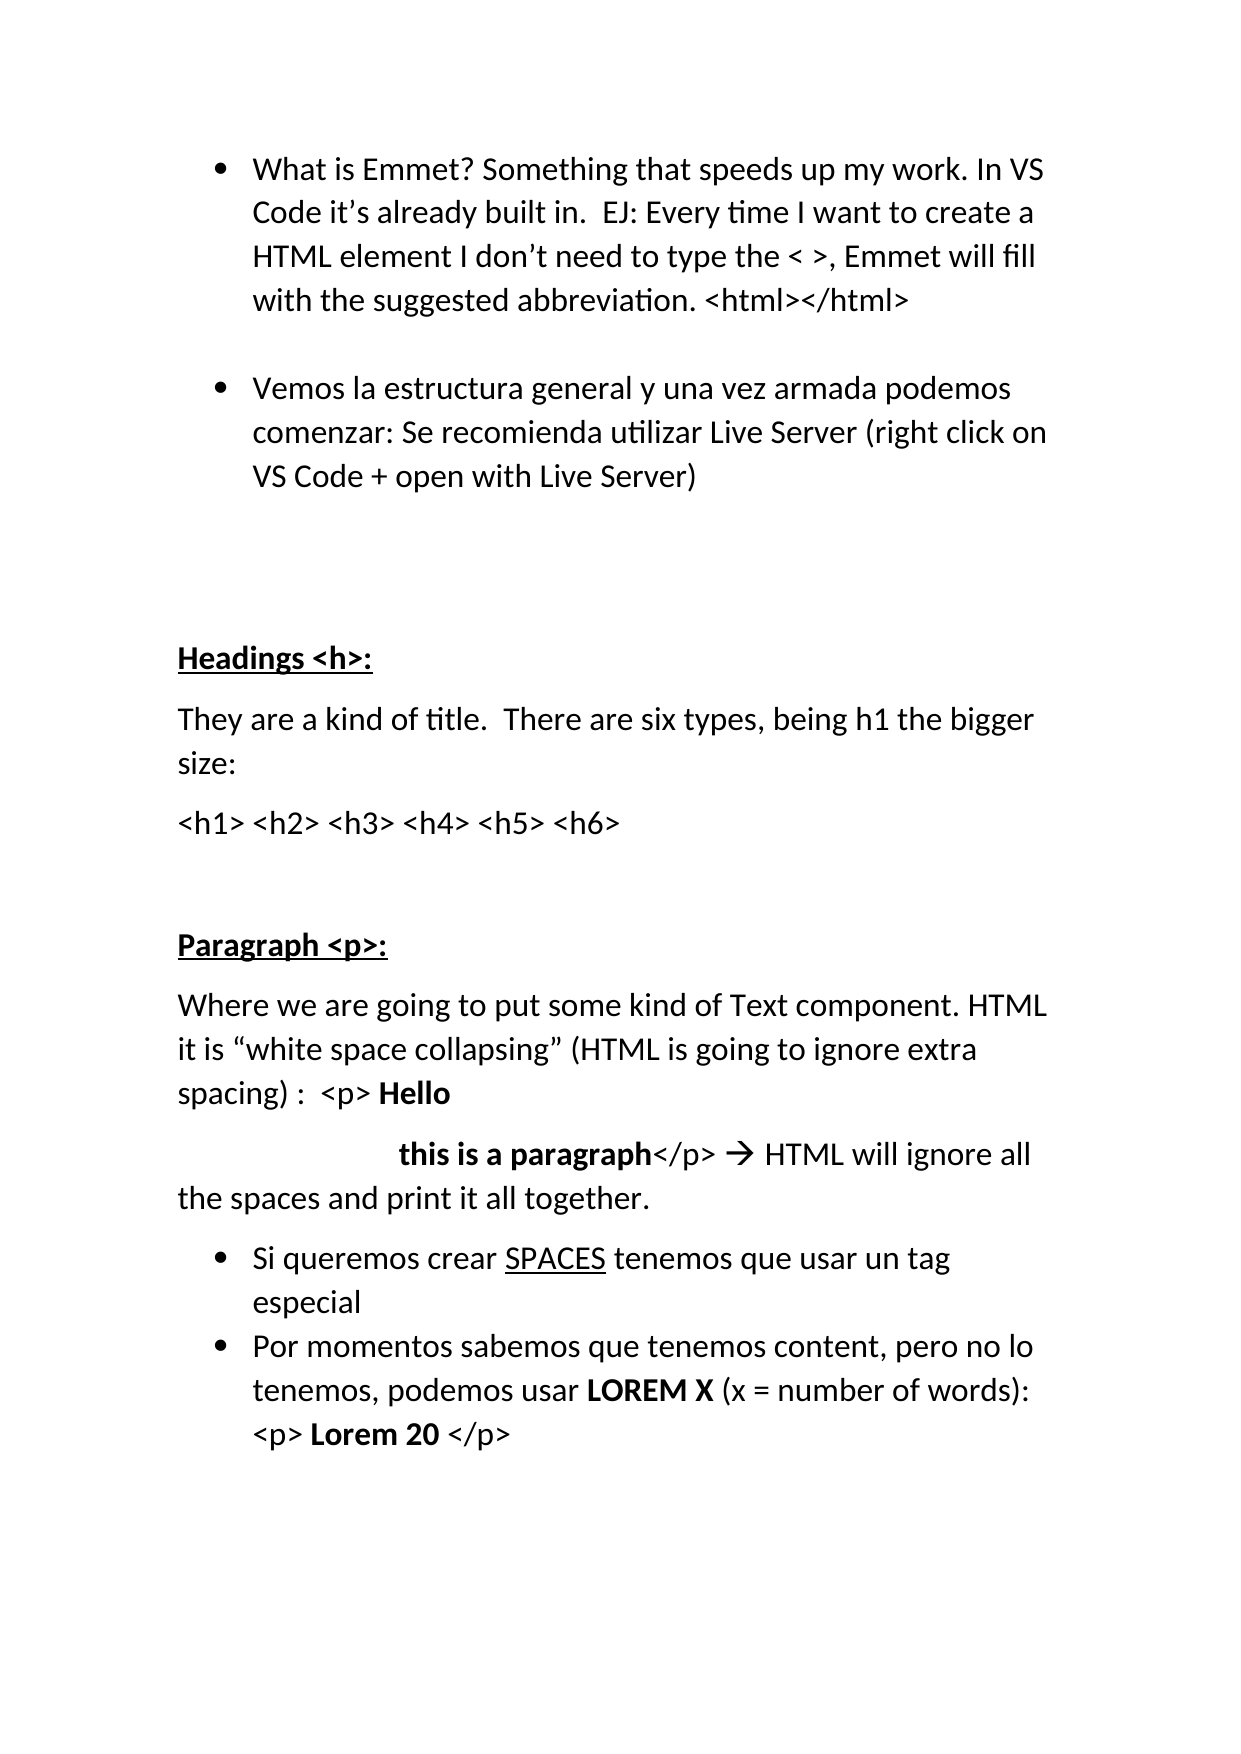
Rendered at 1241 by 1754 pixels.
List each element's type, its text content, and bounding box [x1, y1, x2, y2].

text Headings <h>: [177, 637, 1063, 678]
text Paragraph <p>: [177, 924, 1063, 964]
list Por momentos sabemos que tenemos content, pero no lo tenemos, podemos usar LOREM X (x = number of words): [215, 1325, 1063, 1410]
list Si queremos crear SPACES tenemos que usar un tag especial [215, 1237, 1063, 1322]
list What is Emmet? Something that speeds up my work. In VS Code it’s already built in. EJ: Every time I want to create a HTML element I don’t need to type the < >, Emmet will fill with the suggested abbreviation. <html></html> [215, 148, 1063, 320]
text They are a kind of title. There are six types, being h1 the bigger size: [177, 698, 1063, 782]
text this is a paragraph</p> HTML will ignore all the spaces and print it all together. [177, 1133, 1063, 1217]
text Where we are going to put some kind of Text component. HTML it is “white space collapsing” (HTML is going to ignore extra spacing) : <p> Hello [177, 984, 1063, 1113]
list Vemos la estructura general y una vez armada podemos comenzar: Se recomienda utilizar Live Server (right click on VS Code + open with Live Server) [215, 367, 1063, 496]
list <p> Lorem 20 </p> [252, 1413, 1063, 1454]
text <h1> <h2> <h3> <h4> <h5> <h6> [177, 802, 1063, 843]
